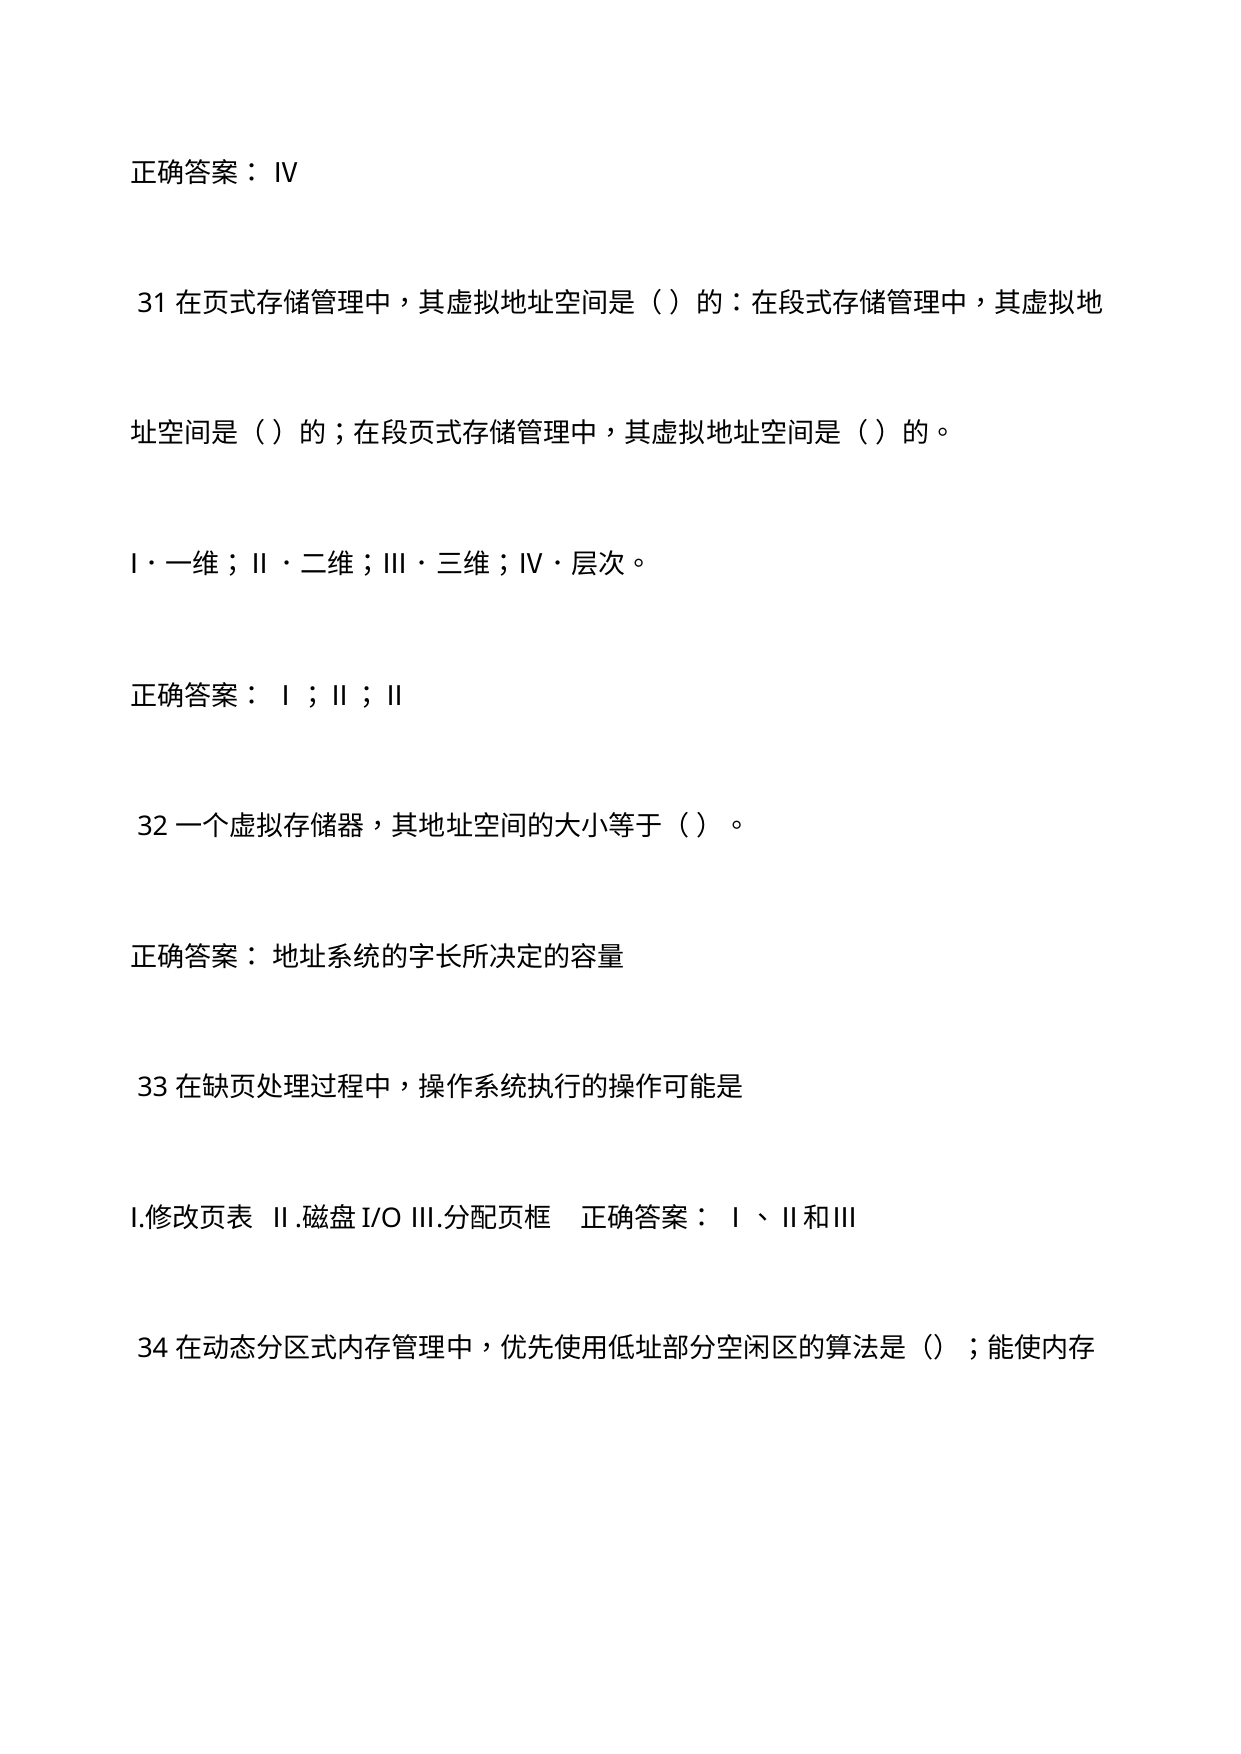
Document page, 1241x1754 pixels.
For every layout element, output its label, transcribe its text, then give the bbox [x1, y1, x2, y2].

text 正确答案： 地址系统的字长所决定的容量 33 在缺页处理过程中，操作系统执行的操作可能是 [130, 923, 1110, 1118]
text 正确答案： Ⅰ；Ⅱ；Ⅱ 32 一个虚拟存储器，其地址空间的大小等于（ ）。 [130, 662, 1110, 857]
text Ⅰ．一维；Ⅱ．二维；Ⅲ．三维；Ⅳ．层次。 [130, 531, 1110, 596]
text 正确答案： Ⅳ 31 在页式存储管理中，其虚拟地址空间是（ ）的：在段式存储管理中，其虚拟地址空间是（ ）的；在段页式存储管理中，其虚拟地址空间是（ ）的。 [130, 140, 1110, 465]
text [130, 1184, 1110, 1379]
